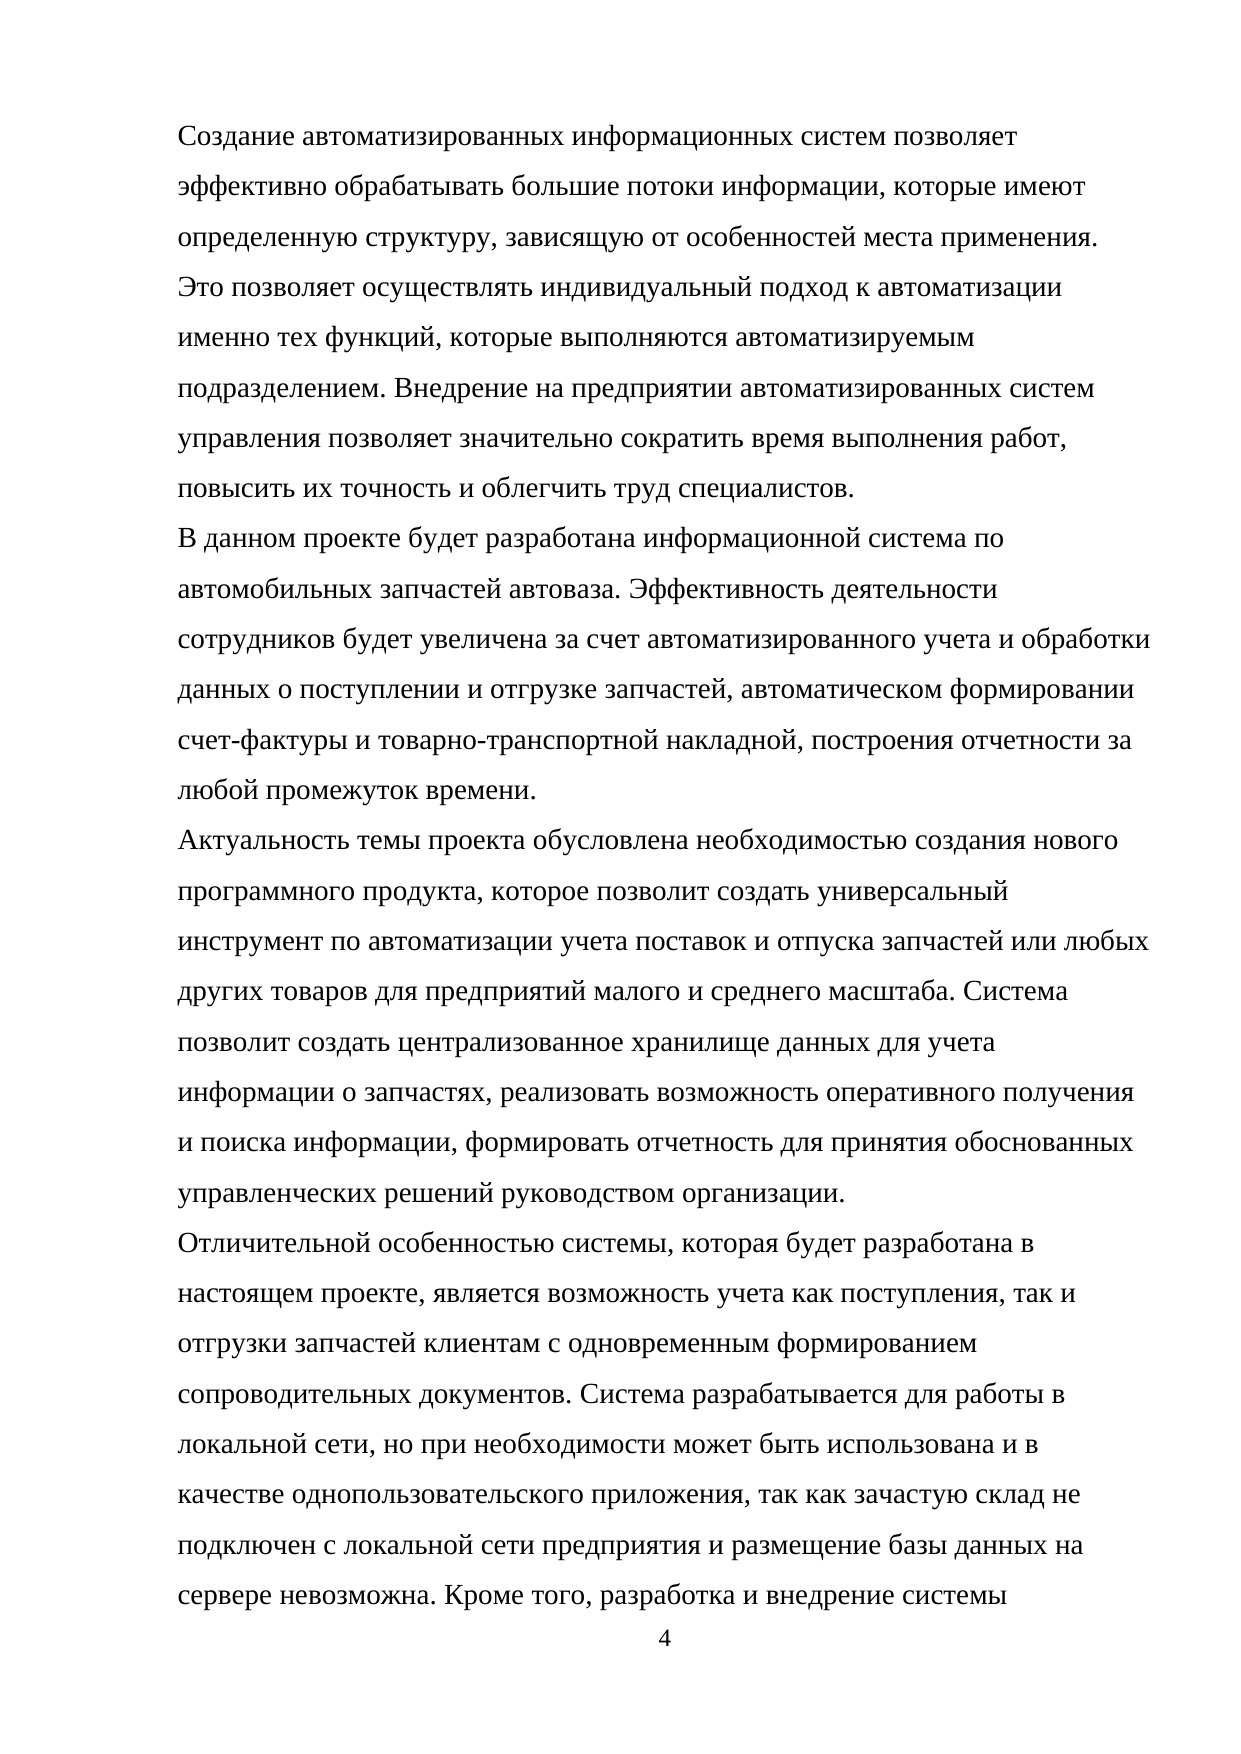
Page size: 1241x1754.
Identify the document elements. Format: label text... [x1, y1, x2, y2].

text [177, 1225, 1152, 1611]
text В данном проекте будет разработана информационной система по автомобильных запчастей автоваза. Эффективность деятельности сотрудников будет увеличена за счет автоматизированного учета и обработки данных о поступлении и отгрузке запчастей, автоматическом формировании счет-фактуры и товарно-транспортной накладной, построения отчетности за любой промежуток времени. [177, 521, 1152, 806]
text Создание автоматизированных информационных систем позволяет эффективно обрабатывать большие потоки информации, которые имеют определенную структуру, зависящую от особенностей места применения. Это позволяет осуществлять индивидуальный подход к автоматизации именно тех функций, которые выполняются автоматизируемым подразделением. Внедрение на предприятии автоматизированных систем управления позволяет значительно сократить время выполнения работ, повысить их точность и облегчить труд специалистов. [177, 118, 1152, 504]
text Актуальность темы проекта обусловлена необходимостью создания нового программного продукта, которое позволит создать универсальный инструмент по автоматизации учета поставок и отпуска запчастей или любых других товаров для предприятий малого и среднего масштаба. Система позволит создать централизованное хранилище данных для учета информации о запчастях, реализовать возможность оперативного получения и поиска информации, формировать отчетность для принятия обоснованных управленческих решений руководством организации. [177, 822, 1152, 1208]
